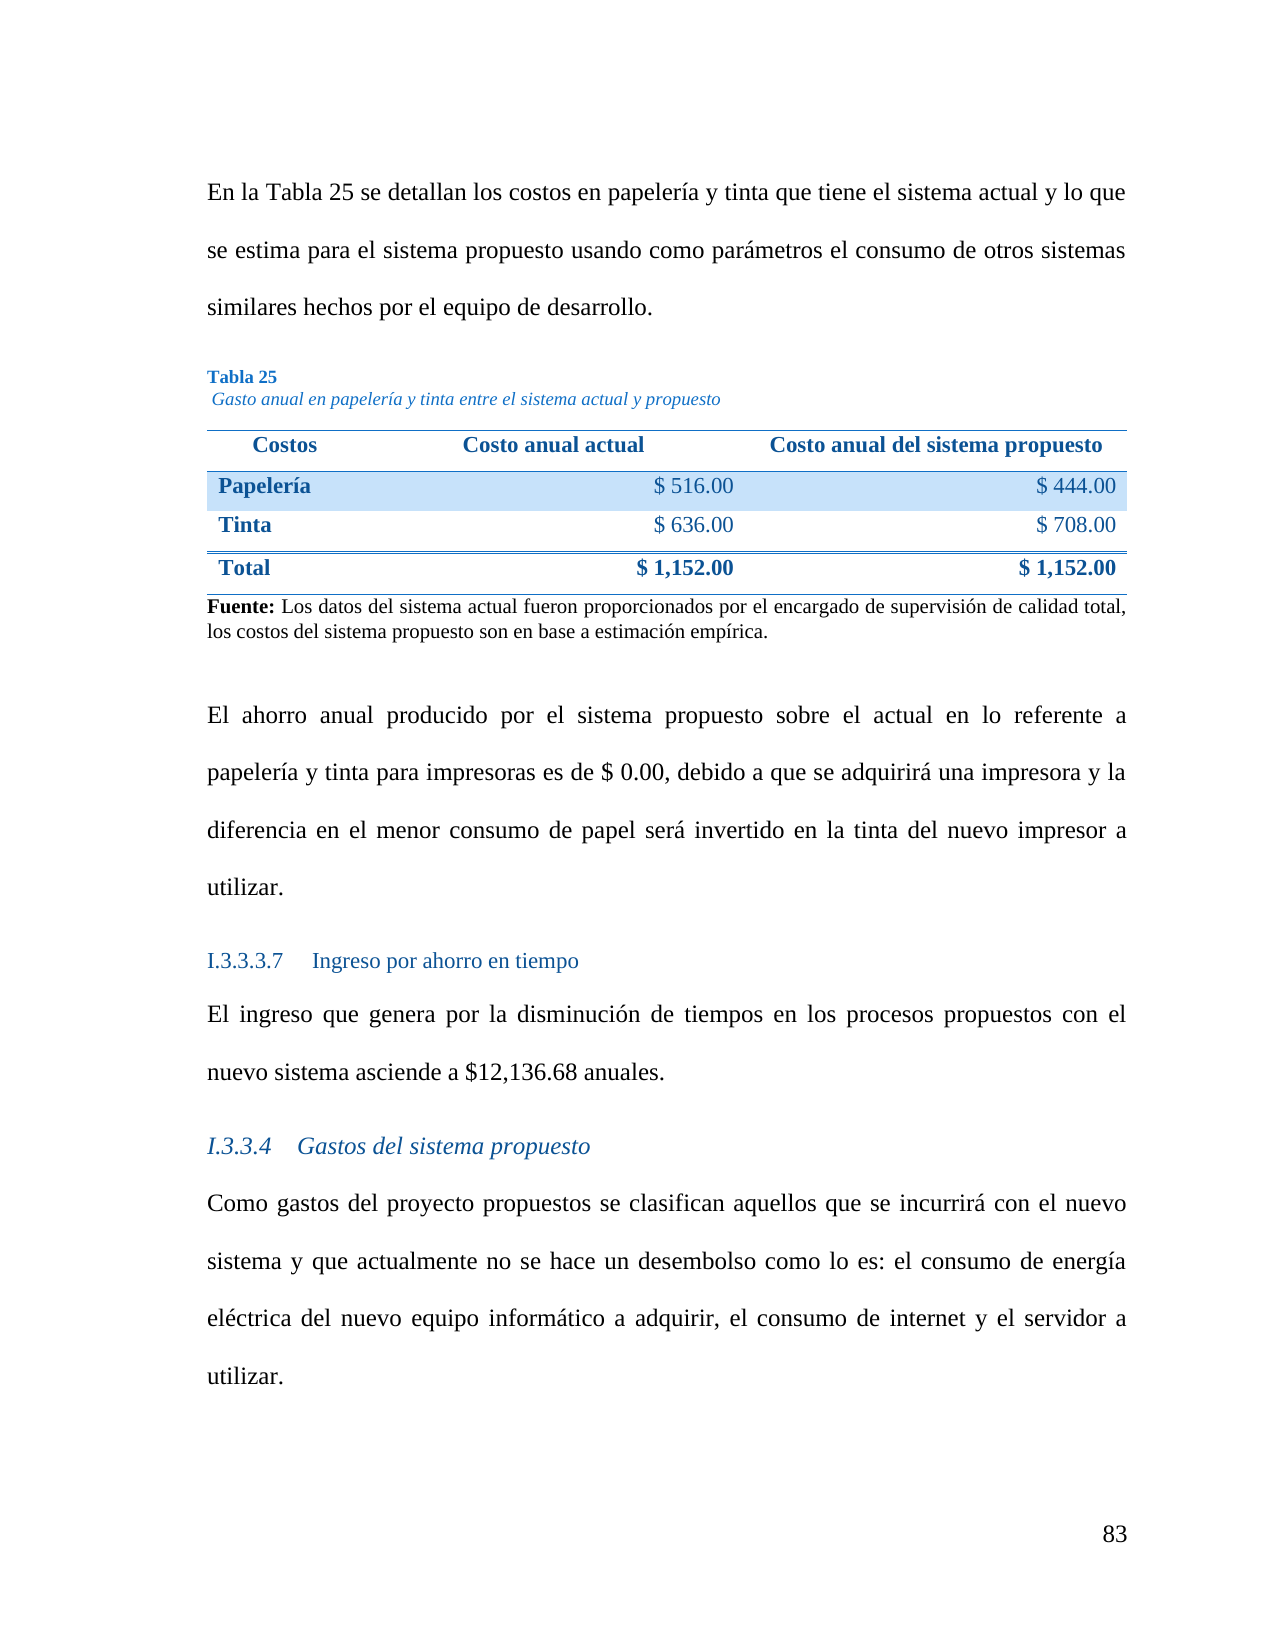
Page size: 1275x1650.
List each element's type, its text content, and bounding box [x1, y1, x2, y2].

table_cell $ 636.00 [362, 511, 745, 551]
table_cell Tinta [207, 511, 362, 551]
text Tabla 25 Gasto anual en papelería y tinta entre el sistema actual y propuesto [207, 366, 1127, 409]
table_cell $ 1,152.00 [745, 554, 1127, 593]
table_cell $ 708.00 [745, 511, 1127, 551]
table_cell $ 444.00 [745, 472, 1127, 511]
table_cell $ 516.00 [362, 472, 745, 511]
text El ahorro anual producido por el sistema propuesto sobre el actual en lo referente a papelería y tinta para impresoras es de $ 0.00, debido a que se adquirirá una impresora y la diferencia en el menor consumo de papel será invertido en la tinta del nuevo impresor a utilizar. [207, 700, 1127, 901]
table_header Costo anual actual [362, 431, 745, 471]
text El ingreso que genera por la disminución de tiempos en los procesos propuestos con el nuevo sistema asciende a $12,136.68 anuales. [207, 999, 1127, 1086]
subtitle Gastos del sistema propuesto [207, 1131, 1127, 1160]
subtitle Ingreso por ahorro en tiempo [207, 947, 1127, 973]
text En la Tabla 25 se detallan los costos en papelería y tinta que tiene el sistema actual y lo que se estima para el sistema propuesto usando como parámetros el consumo de otros sistemas similares hechos por el equipo de desarrollo. [207, 177, 1127, 321]
table_cell Total [207, 554, 362, 593]
table_header Costos [207, 431, 362, 471]
text Fuente: Los datos del sistema actual fueron proporcionados por el encargado de supervisión de calidad total, los costos del sistema propuesto son en base a estimación empírica. [207, 595, 1127, 643]
text Como gastos del proyecto propuestos se clasifican aquellos que se incurrirá con el nuevo sistema y que actualmente no se hace un desembolso como lo es: el consumo de energía eléctrica del nuevo equipo informático a adquirir, el consumo de internet y el servidor a utilizar. [207, 1188, 1127, 1390]
table_cell Papelería [207, 472, 362, 511]
table_header Costo anual del sistema propuesto [745, 431, 1127, 471]
table_cell $ 1,152.00 [362, 554, 745, 593]
